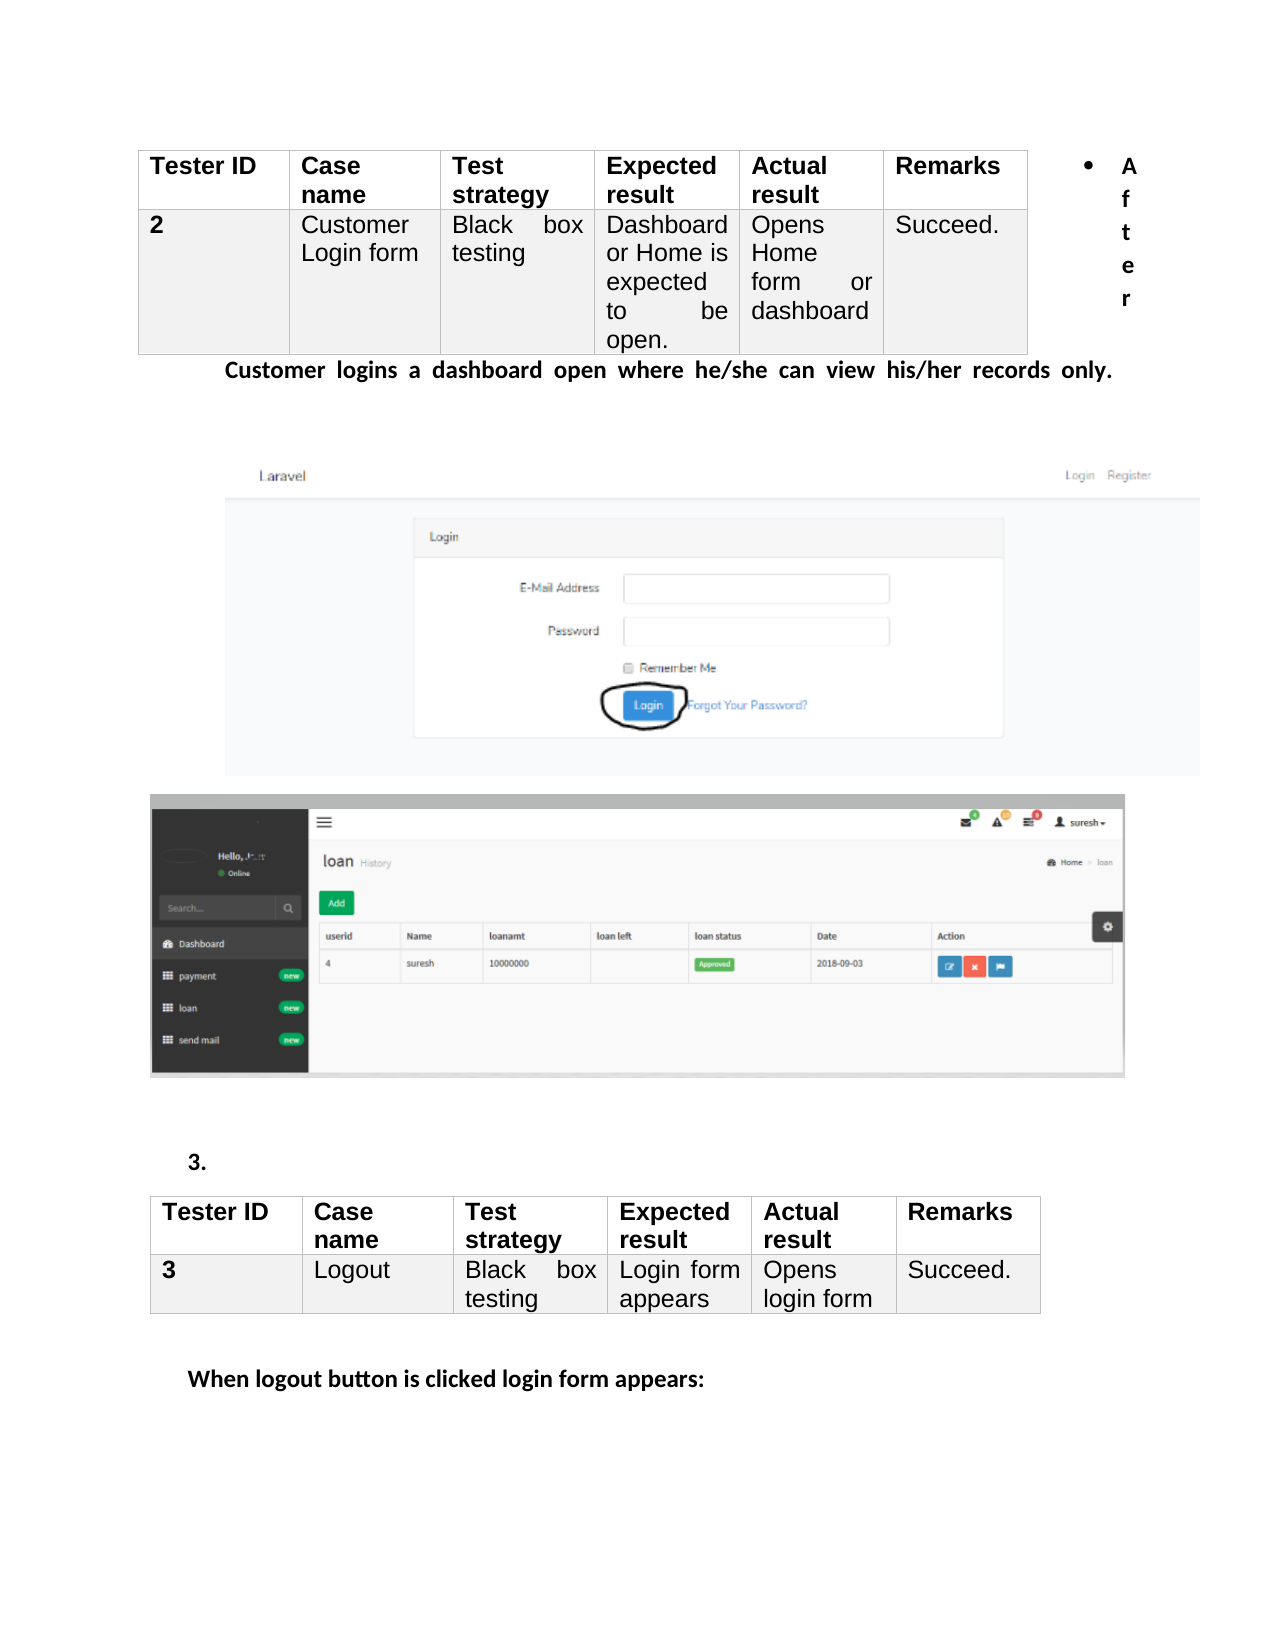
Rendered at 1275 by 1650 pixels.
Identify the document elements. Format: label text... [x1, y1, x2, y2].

table_header Test strategy [441, 151, 594, 209]
table_header Actual result [752, 1197, 896, 1254]
table_cell Opens Home form or dashboard [740, 210, 883, 353]
table_header Actual result [740, 151, 883, 209]
table_header Case name [290, 151, 440, 209]
picture [150, 794, 1125, 1078]
table_header Expected result [608, 1197, 751, 1254]
table_header Tester ID [139, 151, 289, 209]
table_cell Dashboard or Home is expected to be open. [595, 210, 739, 353]
table_cell Succeed. [884, 210, 1027, 353]
picture [225, 387, 1200, 776]
table_cell 3 [151, 1255, 302, 1313]
table_header Remarks [884, 151, 1027, 209]
table_cell Opens login form [752, 1255, 896, 1313]
table_header Remarks [897, 1197, 1040, 1254]
table_cell Login form appears [608, 1255, 751, 1313]
text When logout button is clicked login form appears: [187, 1363, 1125, 1394]
text 3. [187, 1146, 1125, 1176]
table_cell Black box testing [454, 1255, 607, 1313]
table_cell Black box testing [441, 210, 594, 353]
table_header Test strategy [454, 1197, 607, 1254]
table_cell Succeed. [897, 1255, 1040, 1313]
table_header Expected result [595, 151, 739, 209]
table_cell Customer Login form [290, 210, 440, 353]
table_cell Logout [303, 1255, 453, 1313]
table_cell 2 [139, 210, 289, 353]
table_header Case name [303, 1197, 453, 1254]
table_header Tester ID [151, 1197, 302, 1254]
